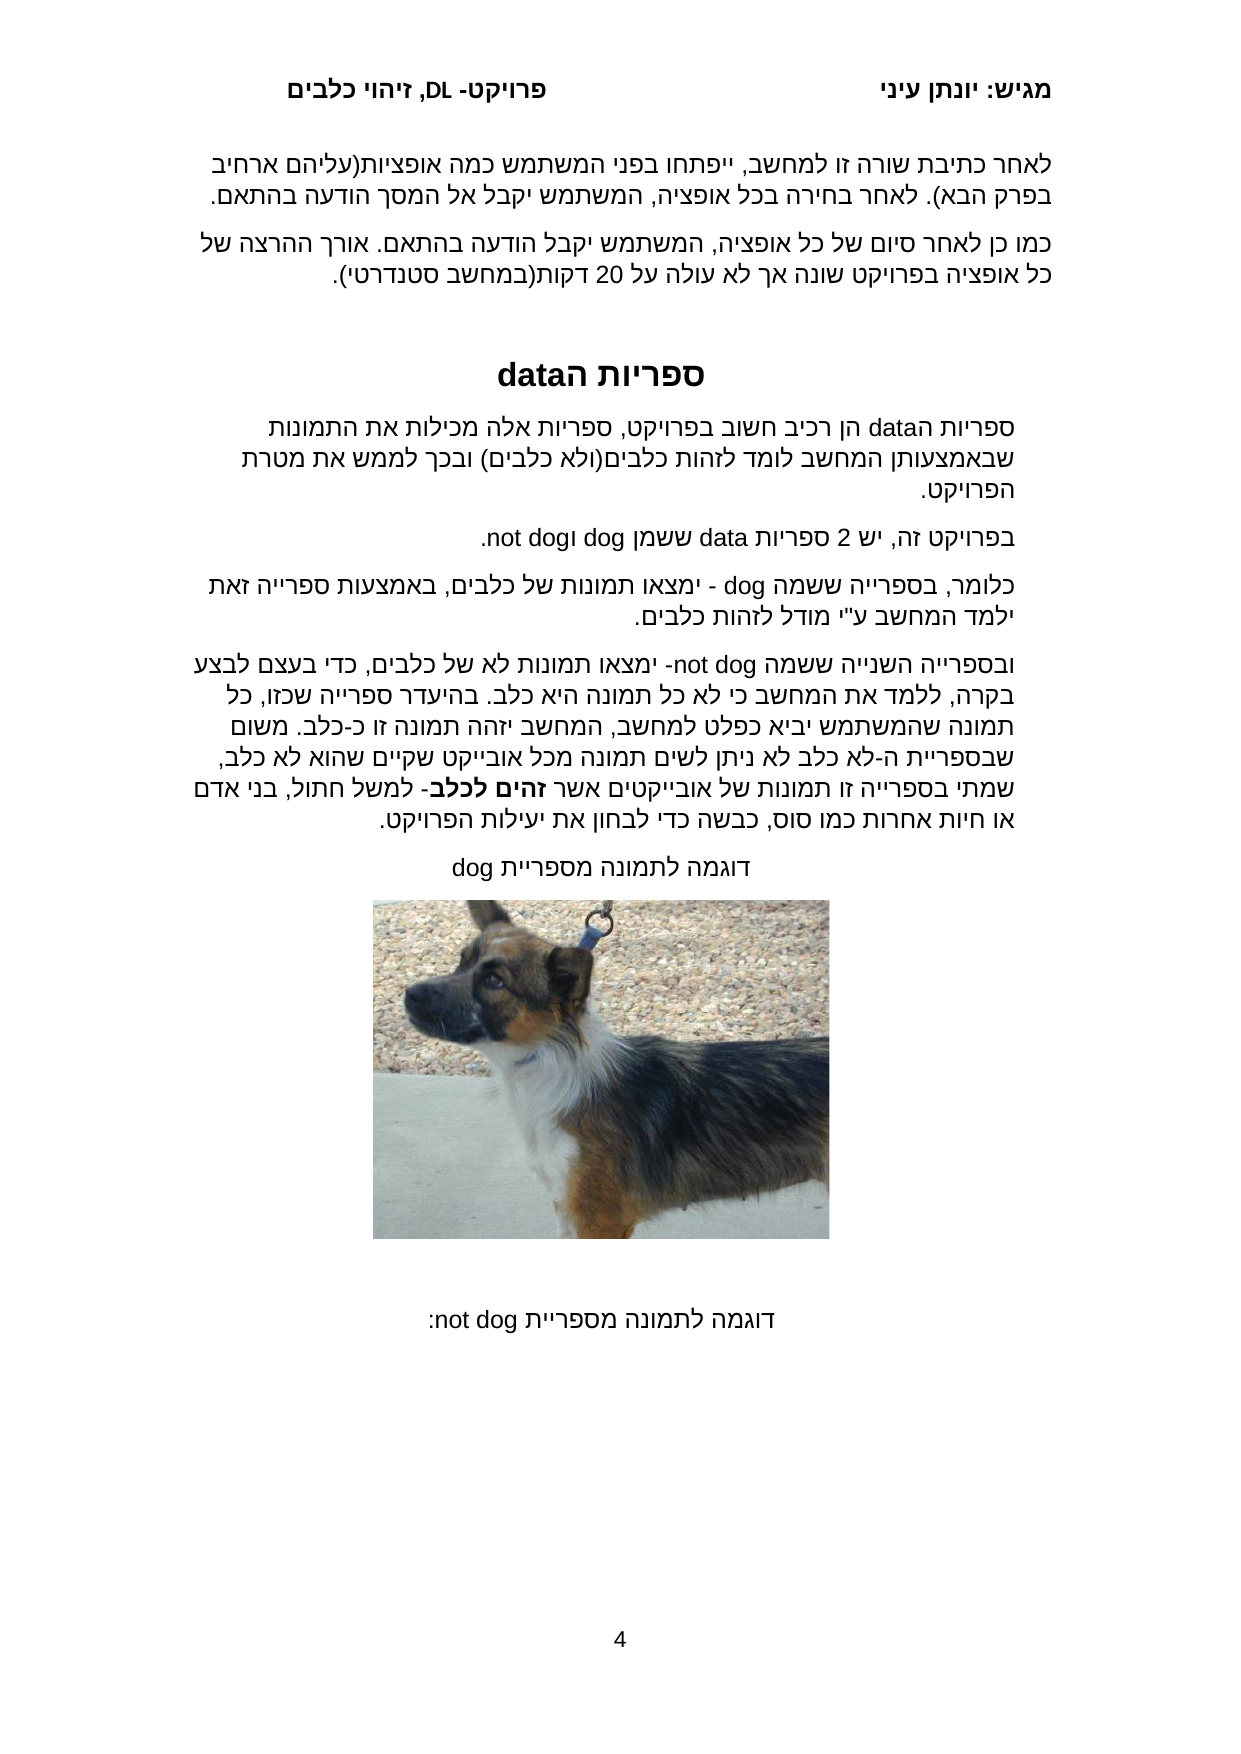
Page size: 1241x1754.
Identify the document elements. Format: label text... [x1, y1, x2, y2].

text ובספרייה השנייה ששמה not dog- ימצאו תמונות לא של כלבים, כדי בעצם לבצע בקרה, ללמד את המחשב כי לא כל תמונה היא כלב. בהיעדר ספרייה שכזו, כל תמונה שהמשתמש יביא כפלט למחשב, המחשב יזהה תמונה זו כ-כלב. משום שבספריית ה-לא כלב לא ניתן לשים תמונה מכל אובייקט שקיים שהוא לא כלב, שמתי בספרייה זו תמונות של אובייקטים אשר זהים לכלב- למשל חתול, בני אדם או חיות אחרות כמו סוס, כבשה כדי לבחון את יעילות הפרויקט. [187, 649, 1015, 833]
text לאחר כתיבת שורה זו למחשב, ייפתחו בפני המשתמש כמה אופציות(עליהם ארחיב בפרק הבא). לאחר בחירה בכל אופציה, המשתמש יקבל אל המסך הודעה בהתאם. [187, 150, 1053, 210]
text כמו כן לאחר סיום של כל אופציה, המשתמש יקבל הודעה בהתאם. אורך ההרצה של כל אופציה בפרויקט שונה אך לא עולה על 20 דקות(במחשב סטנדרטי). [187, 229, 1053, 288]
text בפרויקט זה, יש 2 ספריות data ששמן dog וnot dog. [187, 523, 1015, 552]
picture [373, 900, 830, 1239]
text דוגמה לתמונה מספריית dog [187, 852, 1015, 881]
text כלומר, בספרייה ששמה dog - ימצאו תמונות של כלבים, באמצעות ספרייה זאת ילמד המחשב ע"י מודל לזהות כלבים. [187, 571, 1015, 631]
text ספריות הdata [187, 355, 1015, 394]
text דוגמה לתמונה מספריית not dog: [187, 1305, 1015, 1334]
text ספריות הdata הן רכיב חשוב בפרויקט, ספריות אלה מכילות את התמונות שבאמצעותן המחשב לומד לזהות כלבים(ולא כלבים) ובכך לממש את מטרת הפרויקט. [187, 413, 1015, 504]
